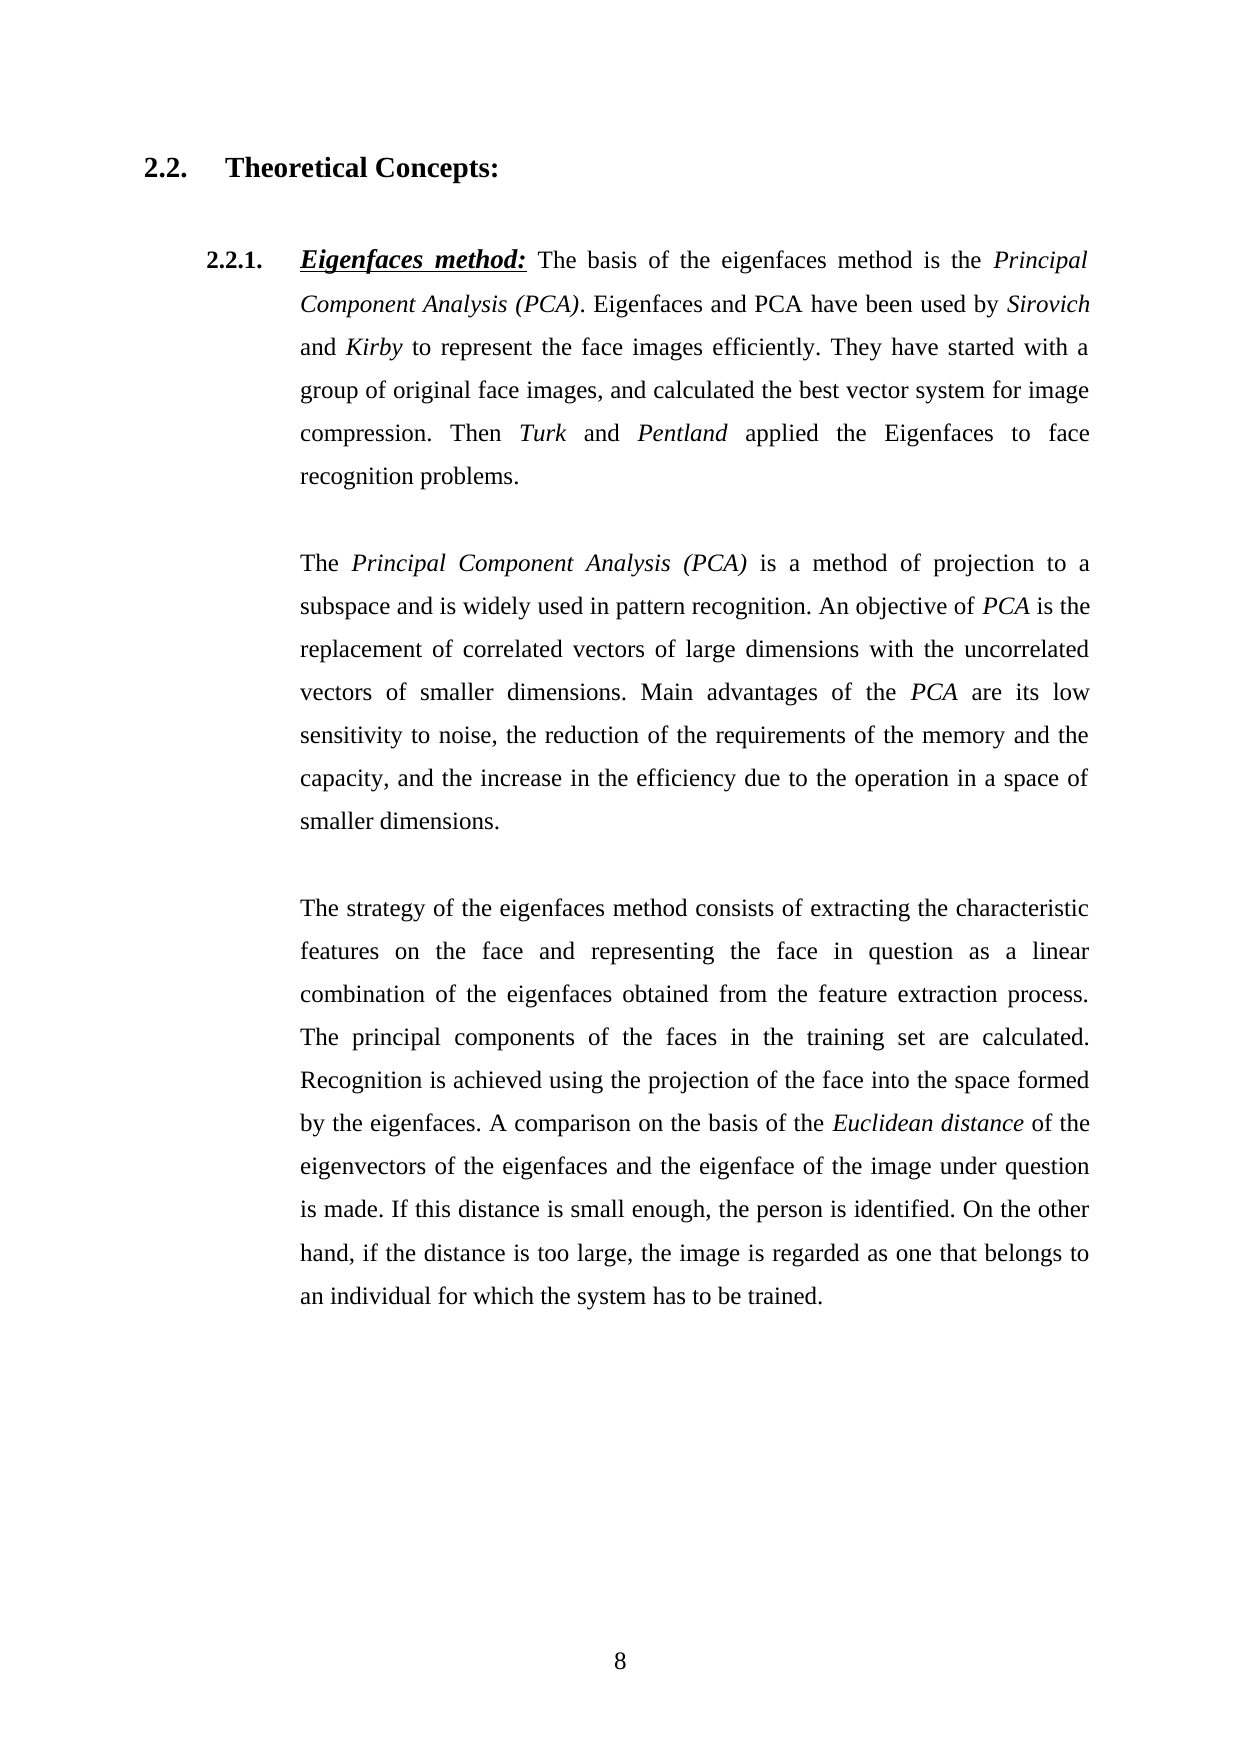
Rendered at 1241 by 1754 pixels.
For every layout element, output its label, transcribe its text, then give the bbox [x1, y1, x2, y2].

text The strategy of the eigenfaces method consists of extracting the characteristic features on the face and representing the face in question as a linear combination of the eigenfaces obtained from the feature extraction process. The principal components of the faces in the training set are calculated. Recognition is achieved using the projection of the face into the space formed by the eigenfaces. A comparison on the basis of the Euclidean distance of the eigenvectors of the eigenfaces and the eigenface of the image under question is made. If this distance is small enough, the person is identified. On the other hand, if the distance is too large, the image is regarded as one that belongs to an individual for which the system has to be trained. [300, 893, 1090, 1309]
subtitle Eigenfaces method: The basis of the eigenfaces method is the Principal Component Analysis (PCA). Eigenfaces and PCA have been used by Sirovich and Kirby to represent the face images efficiently. They have started with a group of original face images, and calculated the best vector system for image compression. Then Turk and Pentland applied the Eigenfaces to face recognition problems. [262, 243, 1090, 490]
subtitle Theoretical Concepts: [187, 150, 1090, 183]
text The Principal Component Analysis (PCA) is a method of projection to a subspace and is widely used in pattern recognition. An objective of PCA is the replacement of correlated vectors of large dimensions with the uncorrelated vectors of smaller dimensions. Main advantages of the PCA are its low sensitivity to noise, the reduction of the requirements of the memory and the capacity, and the increase in the efficiency due to the operation in a space of smaller dimensions. [300, 548, 1090, 835]
